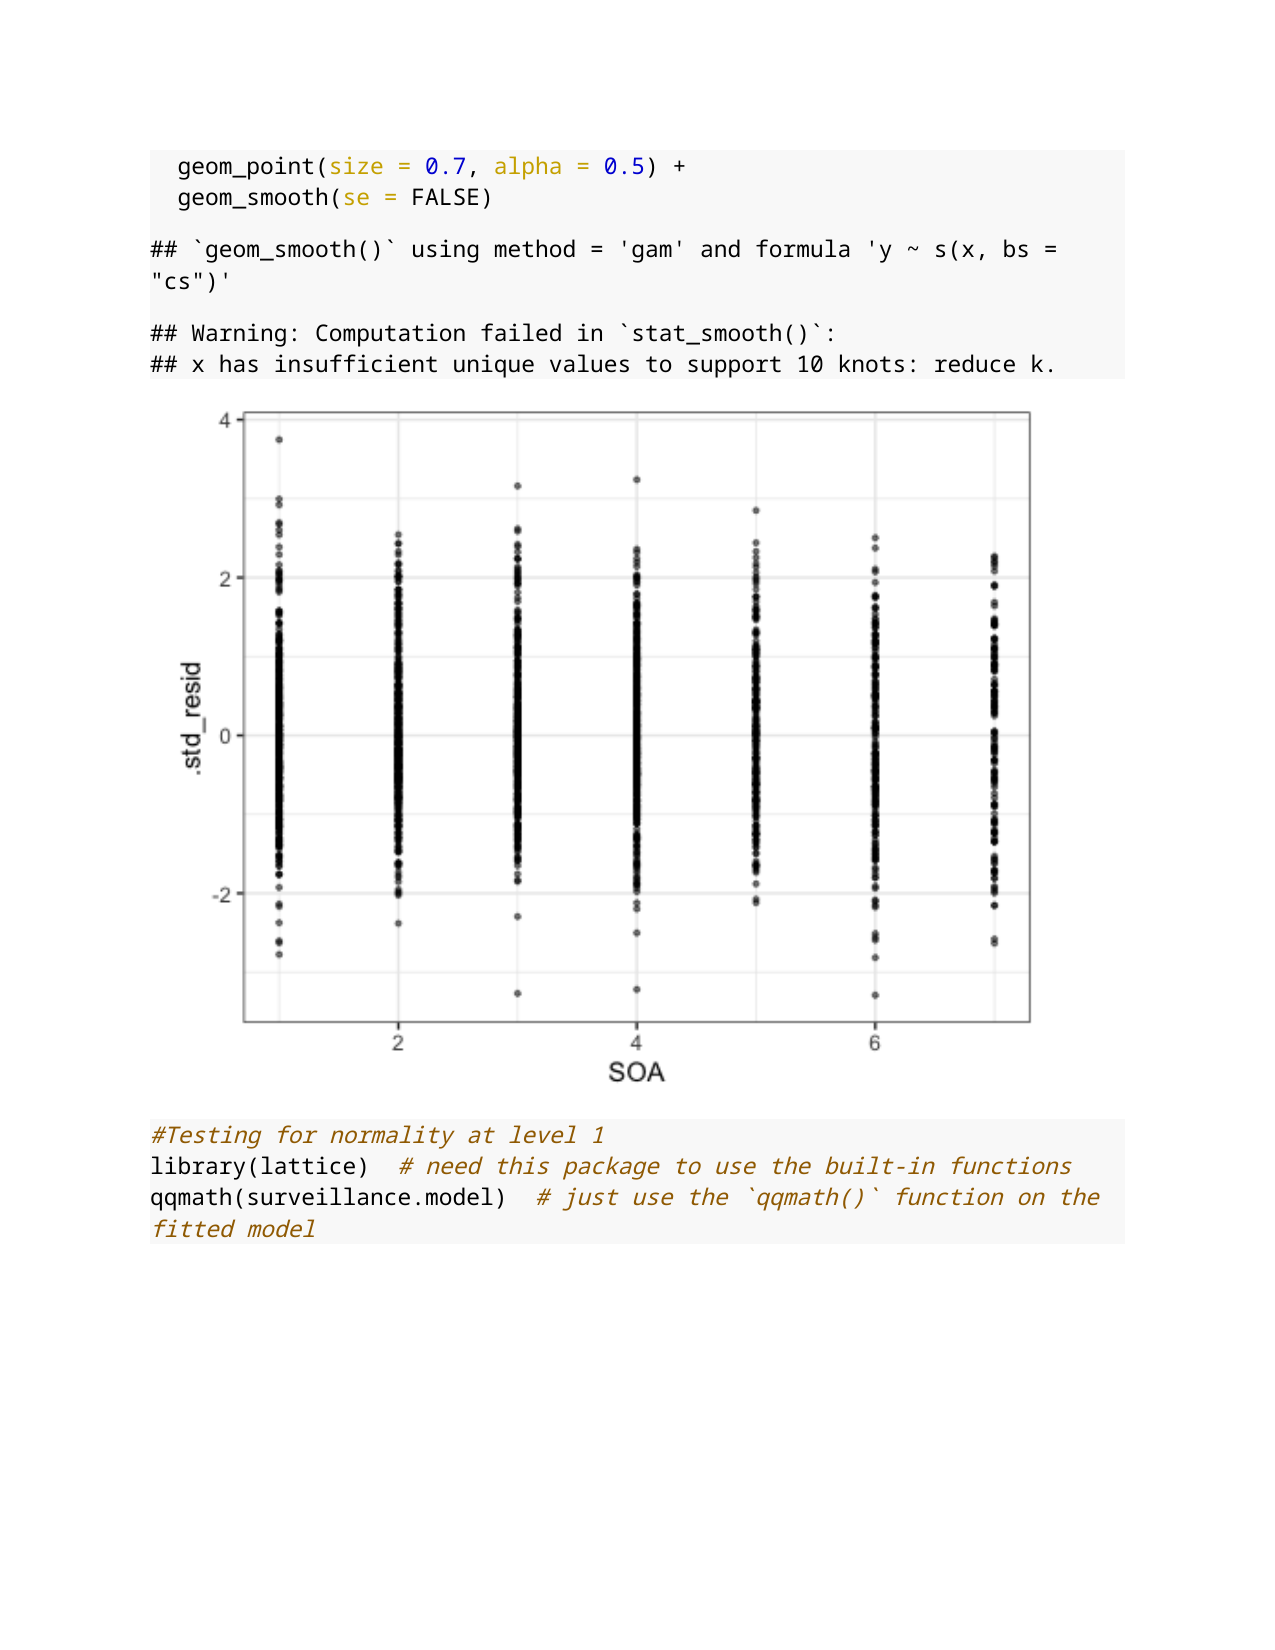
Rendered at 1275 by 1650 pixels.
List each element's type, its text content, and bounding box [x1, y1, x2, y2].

picture [168, 400, 1044, 1100]
text ## Warning: Computation failed in `stat_smooth()`: ## x has insufficient unique values to support 10 knots: reduce k. [150, 317, 1125, 379]
text #Testing for normality at level 1 library(lattice) # need this package to use the built-in functions qqmath(surveillance.model) # just use the `qqmath()` function on the fitted model [150, 1119, 1125, 1244]
text ## `geom_smooth()` using method = 'gam' and formula 'y ~ s(x, bs = "cs")' [150, 233, 1125, 296]
